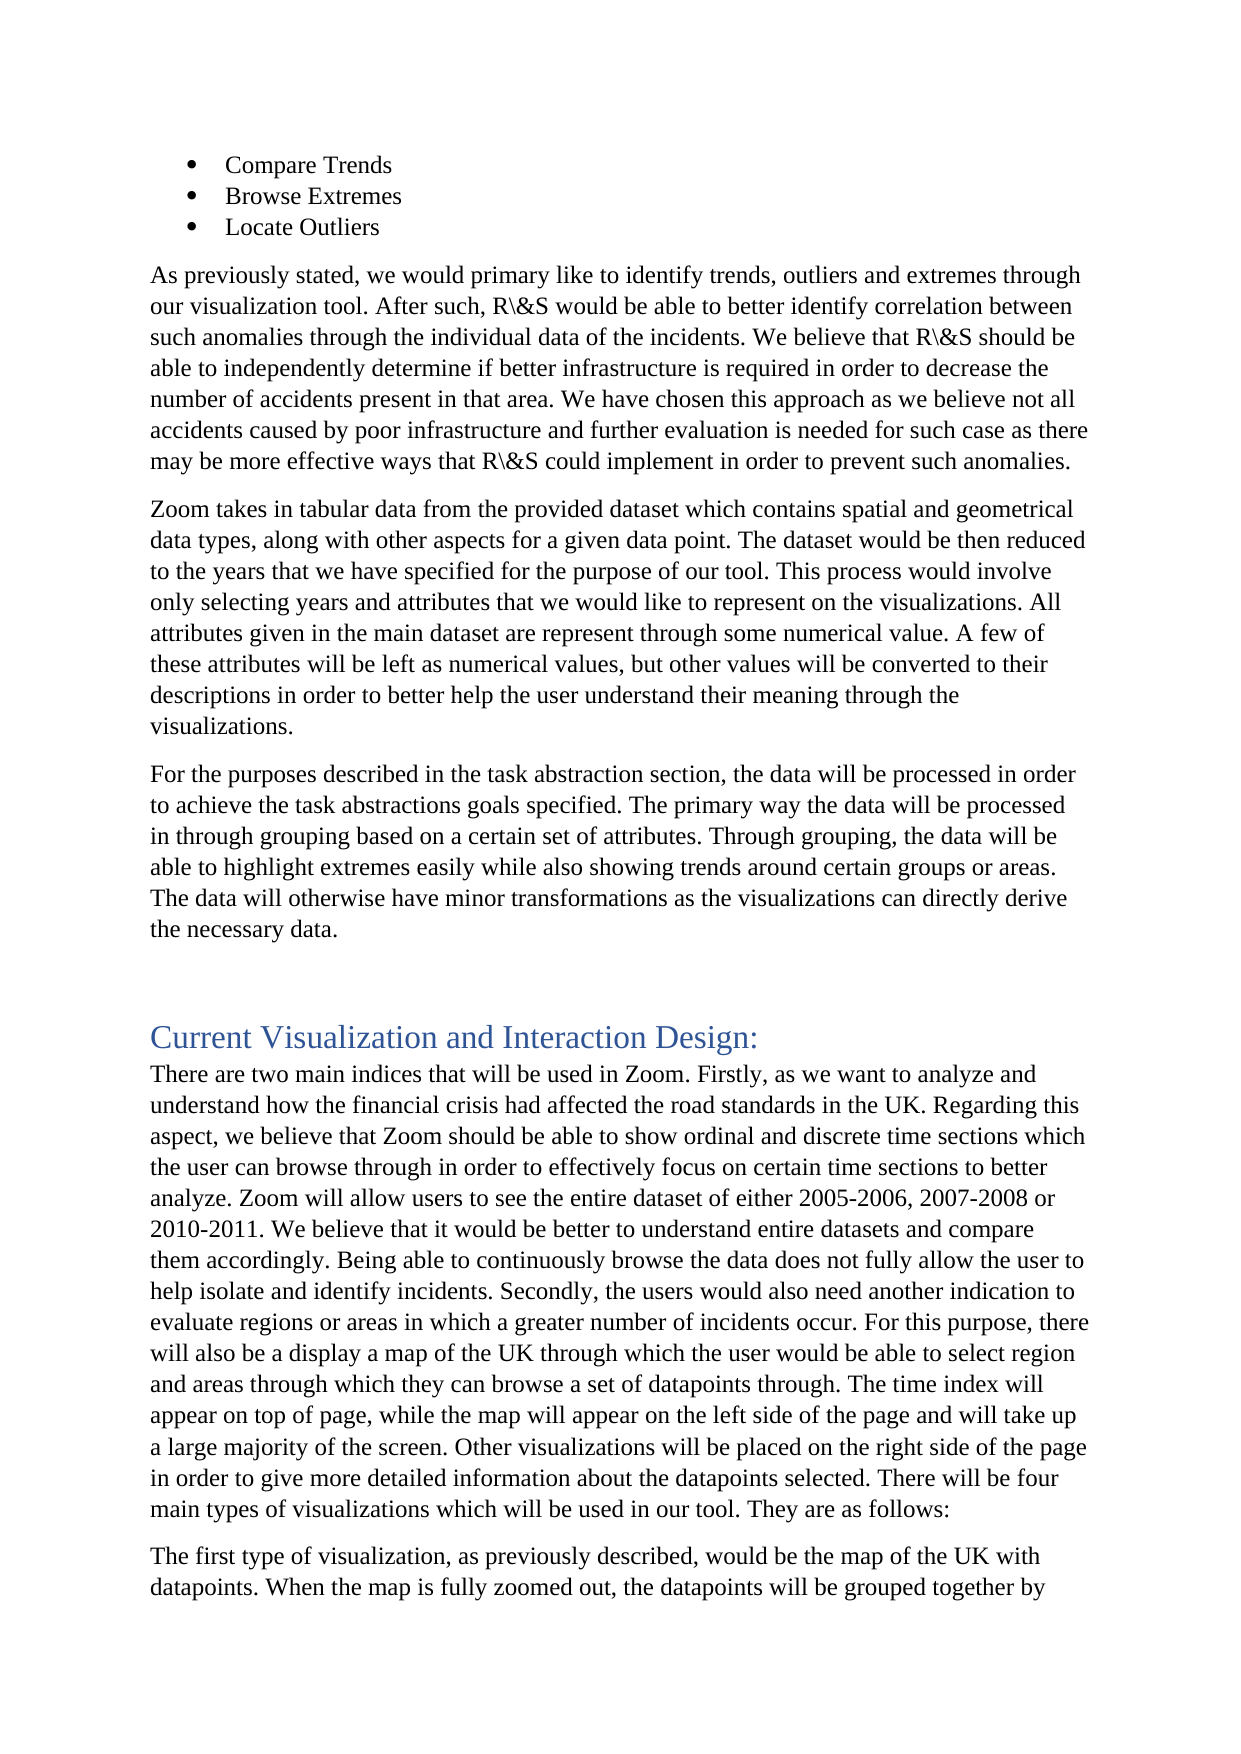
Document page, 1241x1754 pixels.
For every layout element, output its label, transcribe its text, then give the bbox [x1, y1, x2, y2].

subtitle Current Visualization and Interaction Design: [150, 1018, 1090, 1056]
list Browse Extremes [187, 181, 1090, 210]
text There are two main indices that will be used in Zoom. Firstly, as we want to analyze and understand how the financial crisis had affected the road standards in the UK. Regarding this aspect, we believe that Zoom should be able to show ordinal and discrete time sections which the user can browse through in order to effectively focus on certain time sections to better analyze. Zoom will allow users to see the entire dataset of either 2005-2006, 2007-2008 or 2010-2011. We believe that it would be better to understand entire datasets and compare them accordingly. Being able to continuously browse the data does not fully allow the user to help isolate and identify incidents. Secondly, the users would also need another indication to evaluate regions or areas in which a greater number of incidents occur. For this purpose, there will also be a display a map of the UK through which the user would be able to select region and areas through which they can browse a set of datapoints through. The time index will appear on top of page, while the map will appear on the left side of the page and will take up a large majority of the screen. Other visualizations will be placed on the right side of the page in order to give more detailed information about the datapoints selected. There will be four main types of visualizations which will be used in our tool. They are as follows: [150, 1059, 1090, 1522]
list Compare Trends [187, 150, 1090, 179]
text For the purposes described in the task abstraction section, the data will be processed in order to achieve the task abstractions goals specified. The primary way the data will be processed in through grouping based on a certain set of attributes. Through grouping, the data will be able to highlight extremes easily while also showing trends around certain groups or areas. The data will otherwise have minor transformations as the visualizations can directly derive the necessary data. [150, 759, 1090, 943]
list Locate Outliers [187, 212, 1090, 241]
